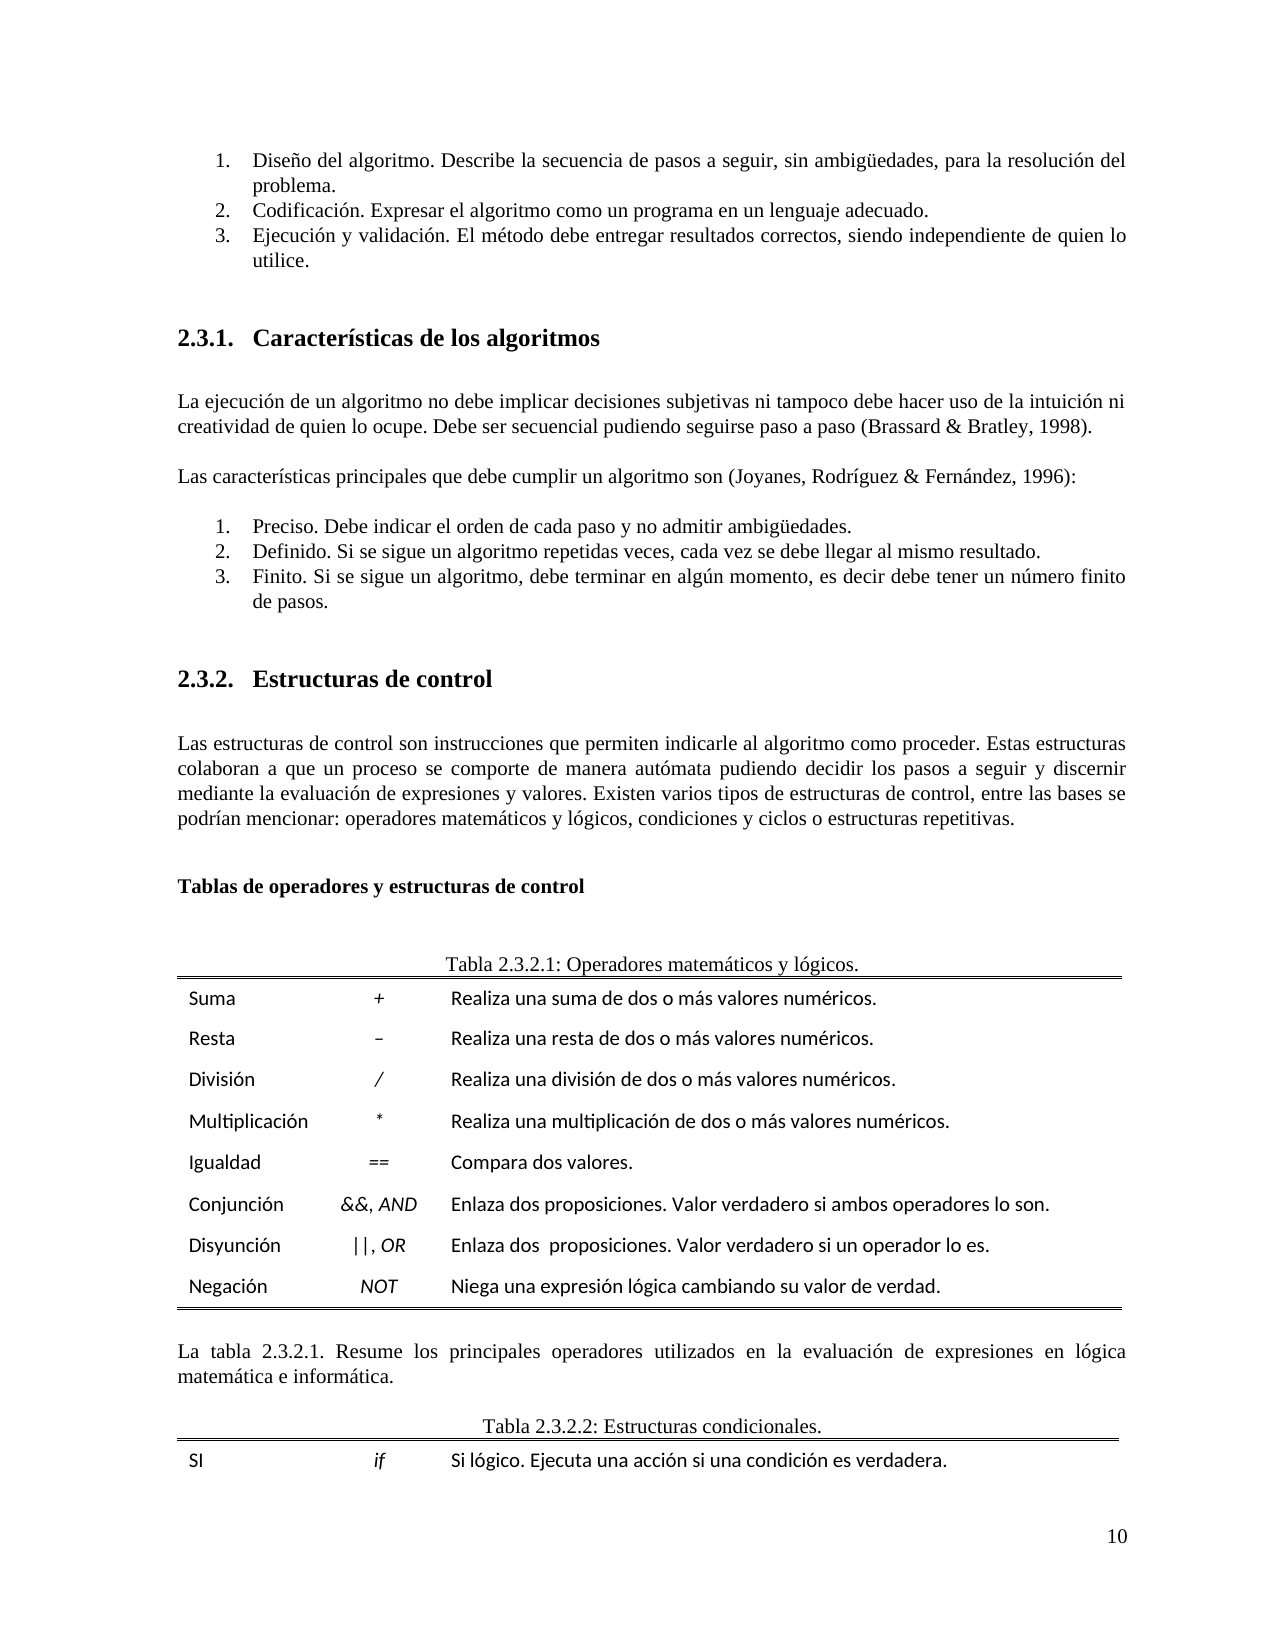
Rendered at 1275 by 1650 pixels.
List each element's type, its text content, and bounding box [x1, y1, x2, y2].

text La ejecución de un algoritmo no debe implicar decisiones subjetivas ni tampoco debe hacer uso de la intuición ni creatividad de quien lo ocupe. Debe ser secuencial pudiendo seguirse paso a paso (Brassard & Bratley, 1998). [177, 389, 1127, 439]
table_cell / [320, 1059, 439, 1100]
list Diseño del algoritmo. Describe la secuencia de pasos a seguir, sin ambigüedades, para la resolución del problema. [215, 148, 1127, 198]
list Preciso. Debe indicar el orden de cada paso y no admitir ambigüedades. [215, 514, 1127, 539]
table_header Realiza una suma de dos o más valores numéricos. [440, 979, 1122, 1017]
text Las estructuras de control son instrucciones que permiten indicarle al algoritmo como proceder. Estas estructuras colaboran a que un proceso se comporte de manera autómata pudiendo decidir los pasos a seguir y discernir mediante la evaluación de expresiones y valores. Existen varios tipos de estructuras de control, entre las bases se podrían mencionar: operadores matemáticos y lógicos, condiciones y ciclos o estructuras repetitivas. [177, 730, 1127, 830]
text Tablas de operadores y estructuras de control [177, 863, 1127, 901]
table_cell Realiza una multiplicación de dos o más valores numéricos. [440, 1100, 1122, 1141]
subtitle Estructuras de control [177, 664, 1127, 693]
table_cell * [320, 1100, 439, 1141]
table_header if [321, 1441, 439, 1479]
table_cell NOT [320, 1266, 439, 1307]
table_header Suma [177, 979, 320, 1017]
table_cell División [177, 1059, 320, 1100]
table_cell Realiza una resta de dos o más valores numéricos. [440, 1018, 1122, 1059]
list Finito. Si se sigue un algoritmo, debe terminar en algún momento, es decir debe tener un número finito de pasos. [215, 564, 1127, 614]
table_cell Negación [177, 1266, 320, 1307]
text Las características principales que debe cumplir un algoritmo son (Joyanes, Rodríguez & Fernández, 1996): [177, 464, 1127, 489]
table_header SI [177, 1441, 321, 1479]
table_cell Resta [177, 1018, 320, 1059]
table_header + [320, 979, 439, 1017]
table_cell Igualdad [177, 1141, 320, 1183]
table_cell Niega una expresión lógica cambiando su valor de verdad. [440, 1266, 1122, 1307]
table_cell Multiplicación [177, 1100, 320, 1141]
subtitle Características de los algoritmos [177, 323, 1127, 351]
table_cell Compara dos valores. [440, 1141, 1122, 1183]
list Ejecución y validación. El método debe entregar resultados correctos, siendo independiente de quien lo utilice. [215, 223, 1127, 273]
table_header Si lógico. Ejecuta una acción si una condición es verdadera. [440, 1441, 1119, 1479]
table_cell Realiza una división de dos o más valores numéricos. [440, 1059, 1122, 1100]
table_cell – [320, 1018, 439, 1059]
table_cell ||, OR [320, 1224, 439, 1266]
list Codificación. Expresar el algoritmo como un programa en un lenguaje adecuado. [215, 198, 1127, 223]
table_cell &&, AND [320, 1183, 439, 1224]
text La tabla 2.3.2.1. Resume los principales operadores utilizados en la evaluación de expresiones en lógica matemática e informática. [177, 1338, 1127, 1388]
table_cell Conjunción [177, 1183, 320, 1224]
table_cell Enlaza dos proposiciones. Valor verdadero si un operador lo es. [440, 1224, 1122, 1266]
table_cell Disyunción [177, 1224, 320, 1266]
list Definido. Si se sigue un algoritmo repetidas veces, cada vez se debe llegar al mismo resultado. [215, 539, 1127, 564]
table_cell == [320, 1141, 439, 1183]
table_cell Enlaza dos proposiciones. Valor verdadero si ambos operadores lo son. [440, 1183, 1122, 1224]
